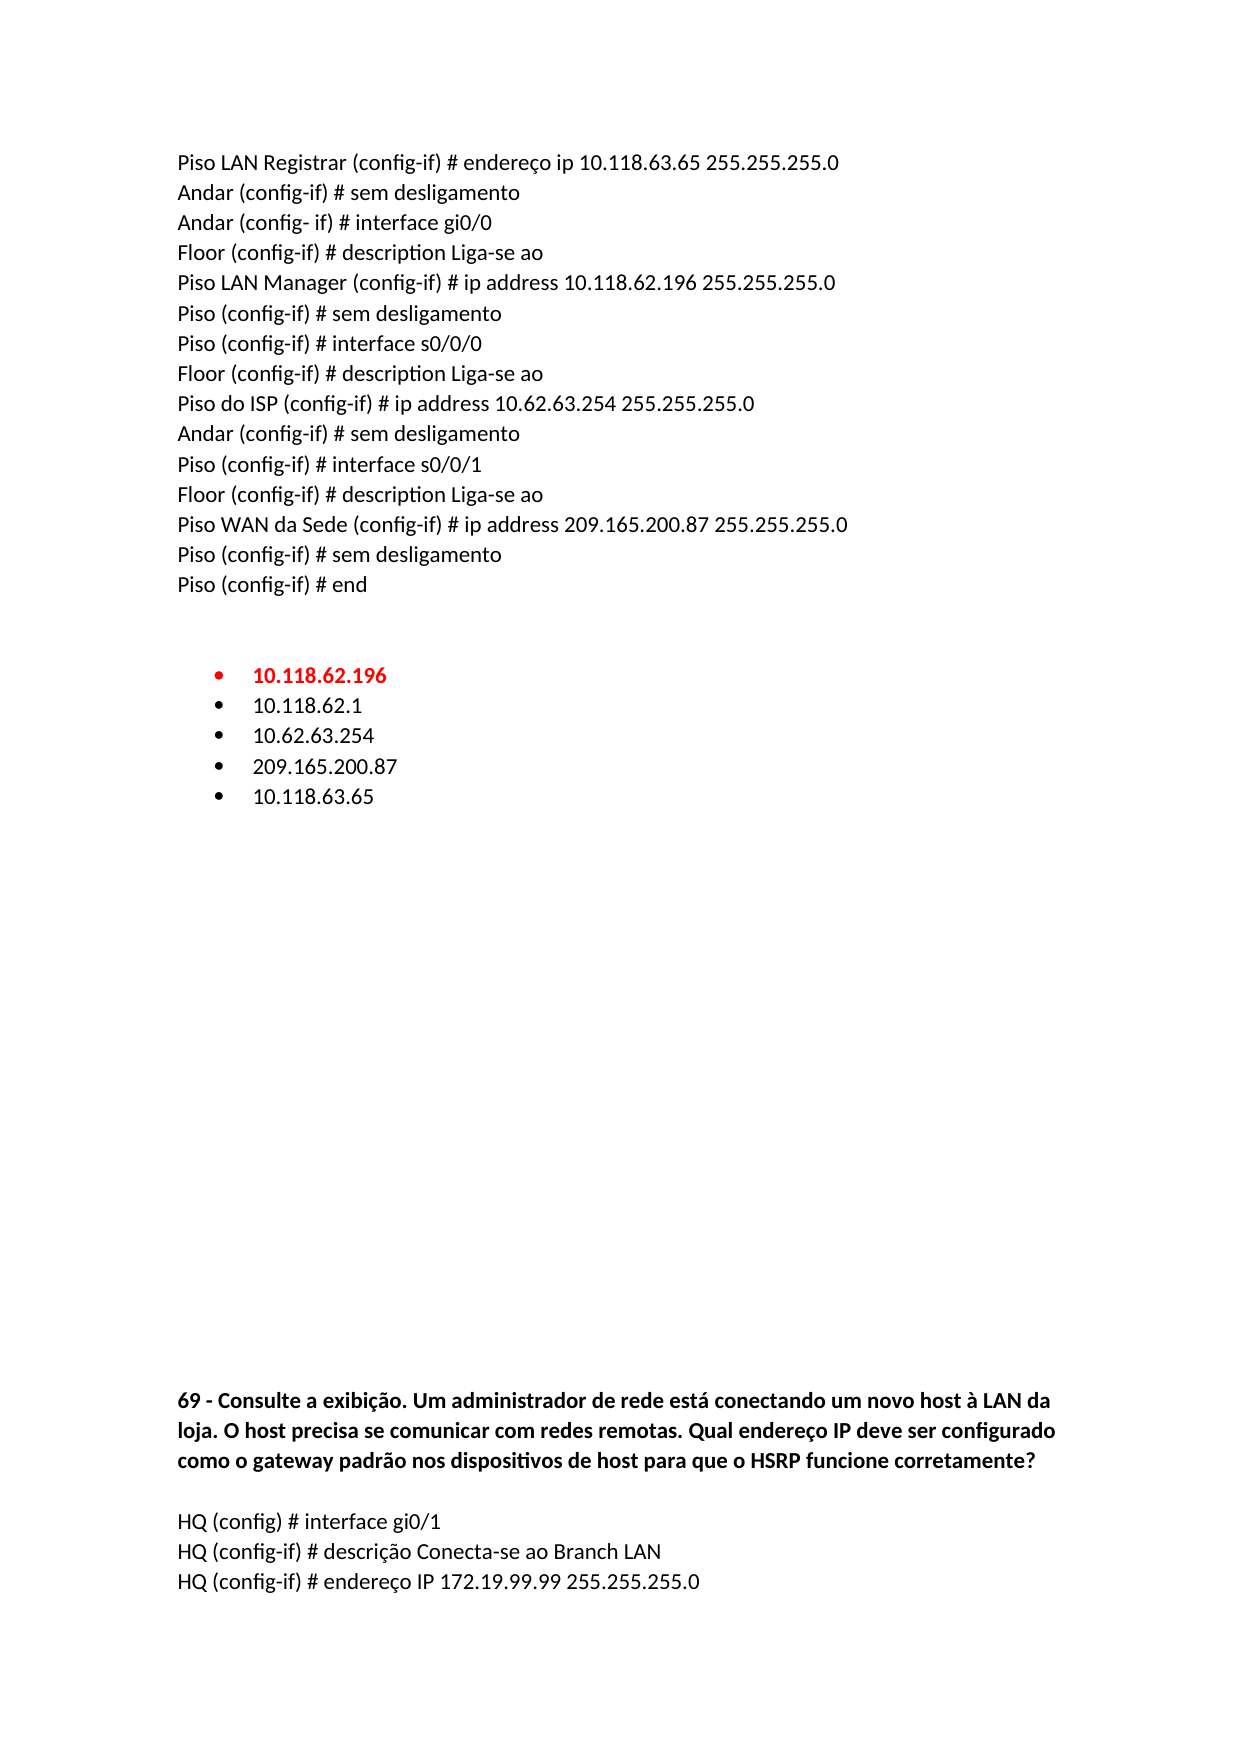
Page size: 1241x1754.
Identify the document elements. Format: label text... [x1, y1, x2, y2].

text Piso LAN Manager (config-if) # ip address 10.118.62.196 255.255.255.0 [177, 268, 1063, 296]
text Floor (config-if) # description Liga-se ao [177, 480, 1063, 508]
list 209.165.200.87 [215, 752, 1063, 780]
text HQ (config-if) # descrição Conecta-se ao Branch LAN [177, 1537, 1063, 1565]
text HQ (config) # interface gi0/1 [177, 1507, 1063, 1535]
list 10.62.63.254 [215, 722, 1063, 749]
text HQ (config-if) # endereço IP 172.19.99.99 255.255.255.0 [177, 1567, 1063, 1595]
text 69 - Consulte a exibição. Um administrador de rede está conectando um novo host à LAN da loja. O host precisa se comunicar com redes remotas. Qual endereço IP deve ser configurado como o gateway padrão nos dispositivos de host para que o HSRP funcione corretamente? [177, 1386, 1063, 1474]
text Piso (config-if) # sem desligamento [177, 299, 1063, 327]
text Andar (config-if) # sem desligamento [177, 419, 1063, 447]
text Piso do ISP (config-if) # ip address 10.62.63.254 255.255.255.0 [177, 389, 1063, 417]
text Piso (config-if) # interface s0/0/0 [177, 329, 1063, 357]
list 10.118.62.196 [215, 661, 1063, 689]
text Andar (config-if) # sem desligamento [177, 178, 1063, 206]
list 10.118.63.65 [215, 782, 1063, 810]
text Piso (config-if) # end [177, 571, 1063, 598]
text Piso (config-if) # interface s0/0/1 [177, 450, 1063, 478]
text Floor (config-if) # description Liga-se ao [177, 238, 1063, 266]
text Piso LAN Registrar (config-if) # endereço ip 10.118.63.65 255.255.255.0 [177, 148, 1063, 176]
text Andar (config- if) # interface gi0/0 [177, 208, 1063, 236]
text Piso WAN da Sede (config-if) # ip address 209.165.200.87 255.255.255.0 [177, 510, 1063, 538]
text Floor (config-if) # description Liga-se ao [177, 359, 1063, 387]
list 10.118.62.1 [215, 691, 1063, 719]
text Piso (config-if) # sem desligamento [177, 540, 1063, 568]
